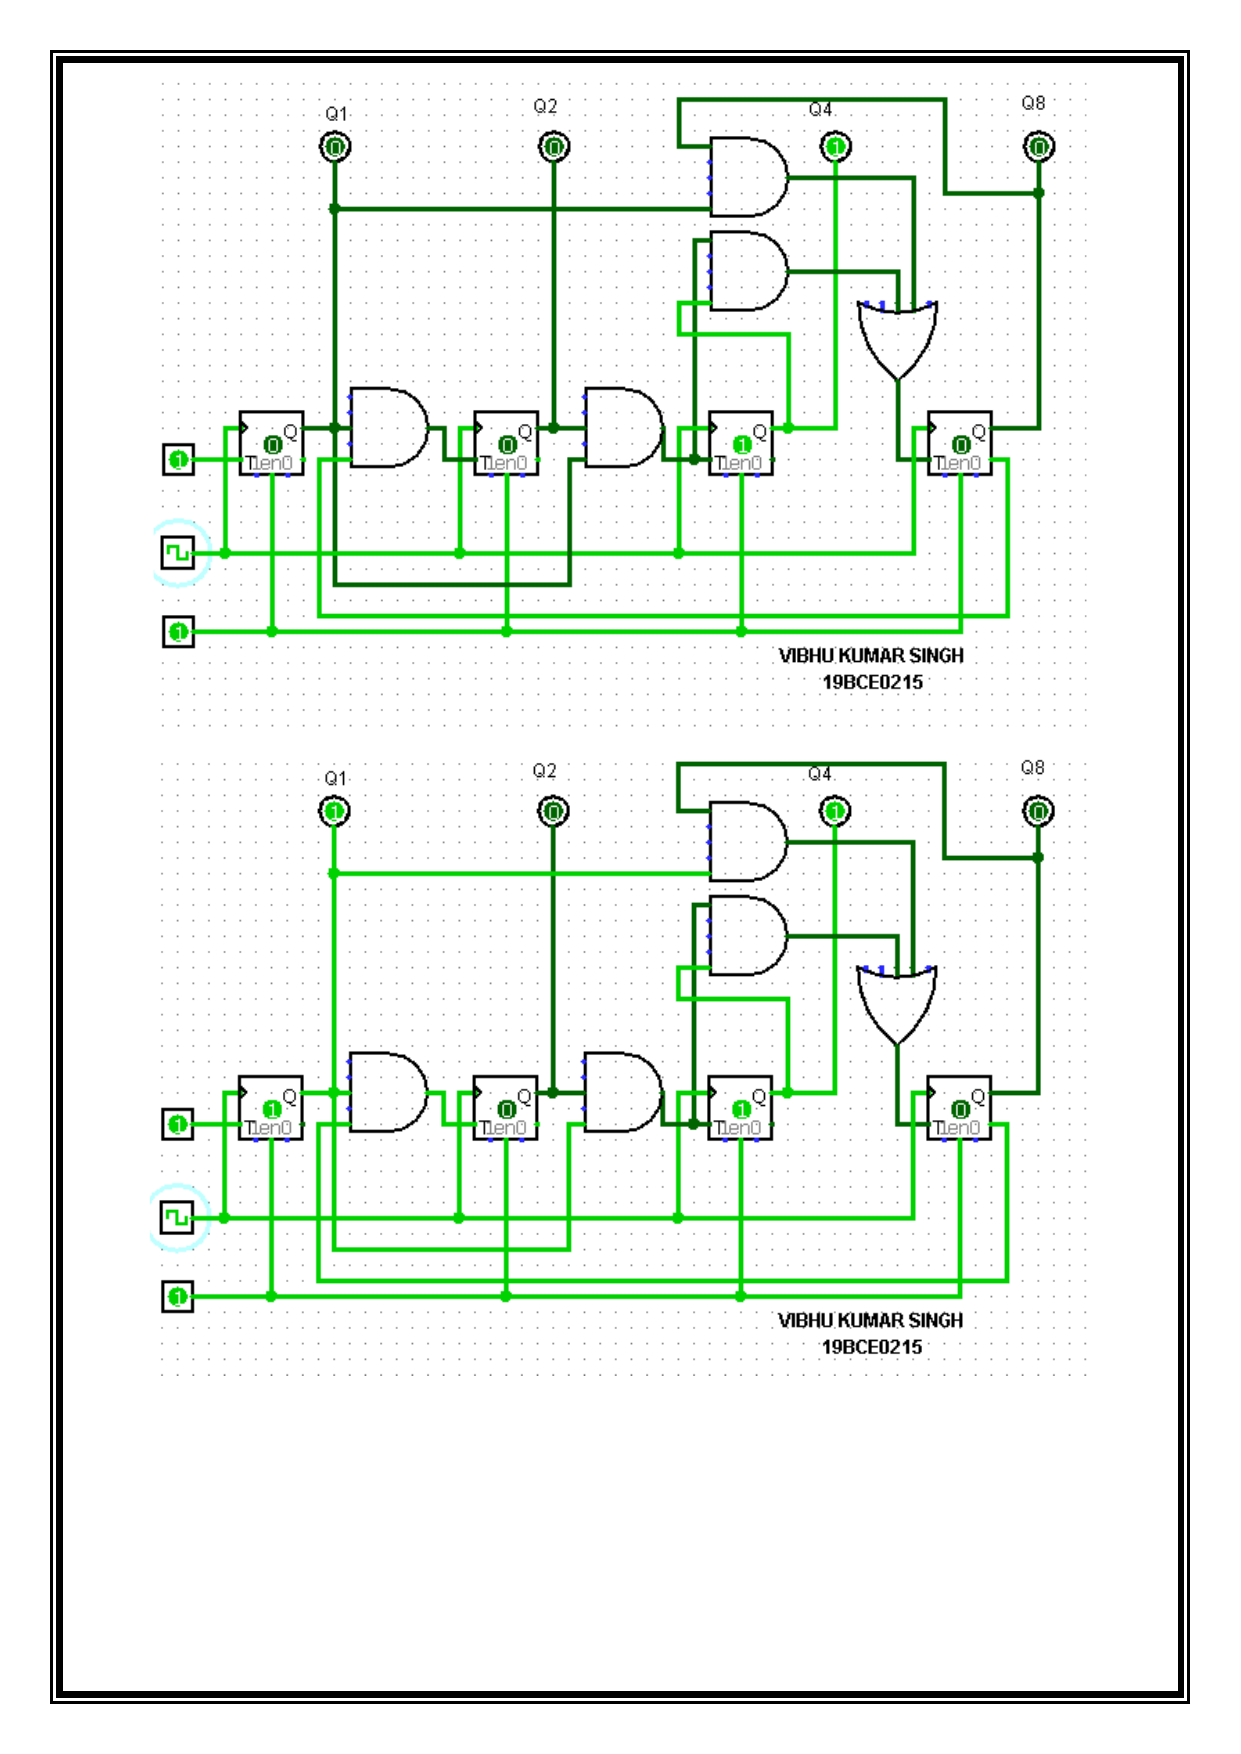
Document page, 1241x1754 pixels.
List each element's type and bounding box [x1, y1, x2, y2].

picture [153, 75, 1087, 733]
picture [149, 751, 1091, 1376]
